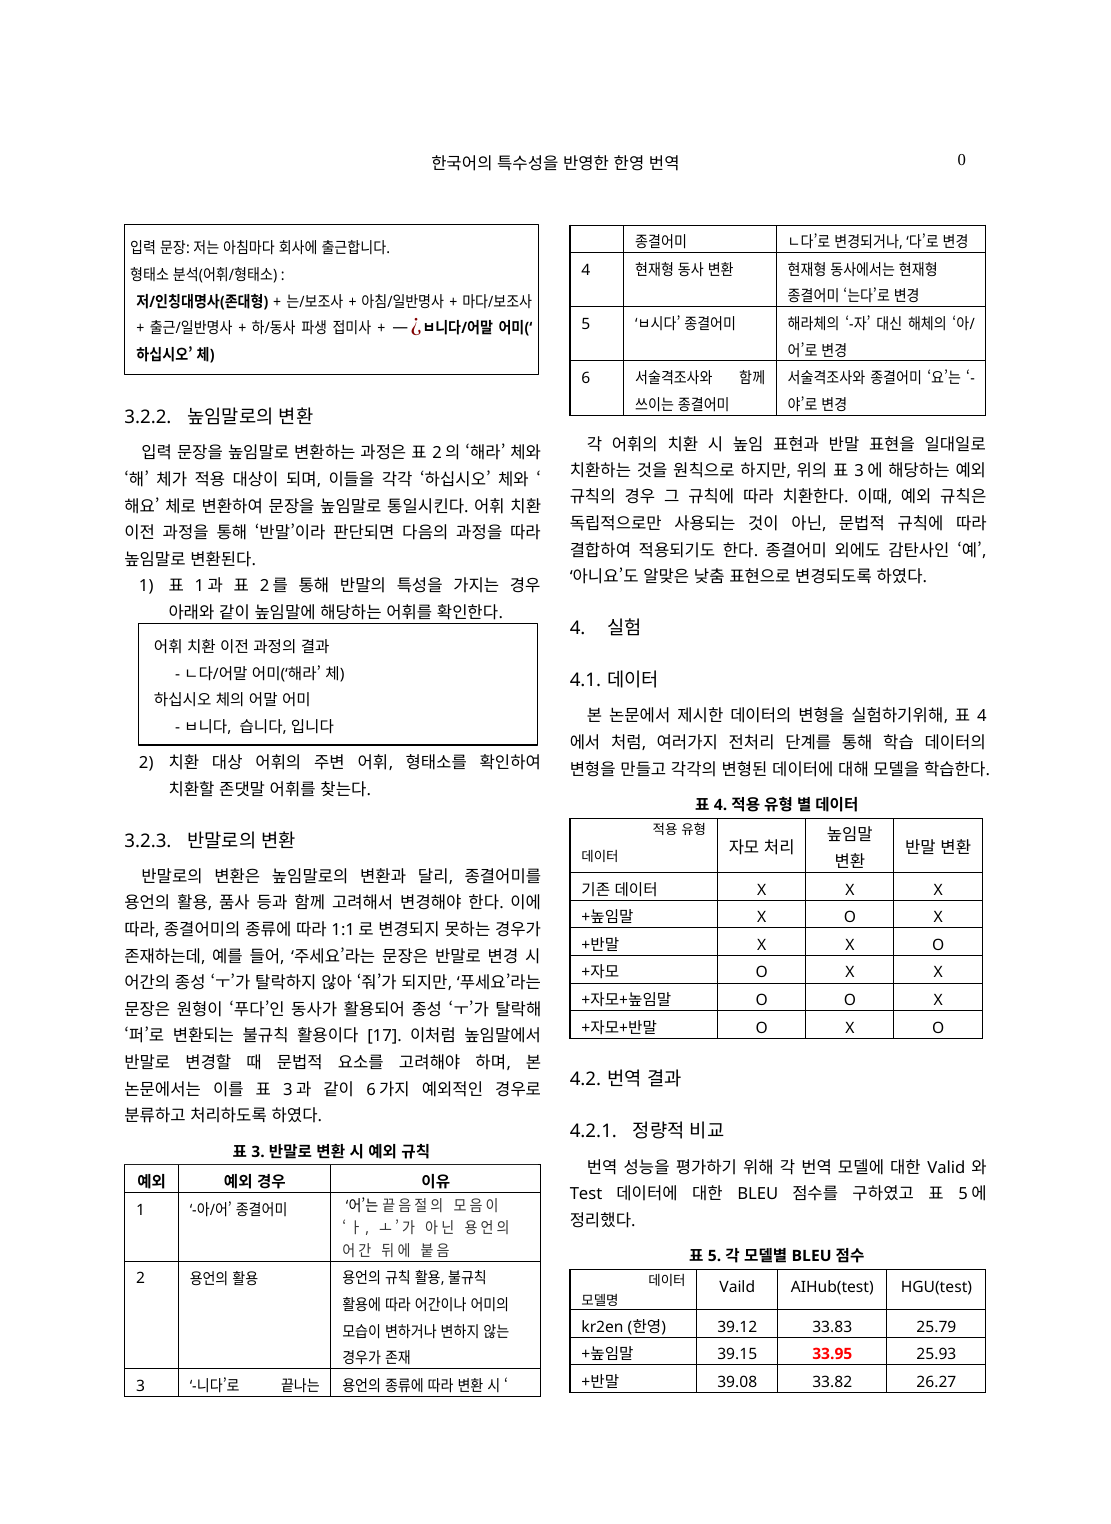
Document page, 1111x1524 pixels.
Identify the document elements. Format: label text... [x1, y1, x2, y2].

list 표 1과 표 2를 통해 반말의 특성을 가지는 경우 아래와 같이 높임말에 해당하는 어휘를 확인한다. [139, 570, 541, 623]
table_cell +반말 [571, 928, 717, 955]
table_cell O [718, 984, 805, 1010]
text 각 어휘의 치환 시 높임 표현과 반말 표현을 일대일로 치환하는 것을 원칙으로 하지만, 위의 표 3에 해당하는 예외 규칙의 경우 그 규칙에 따라 치환한다. 이때, 예외 규칙은 독립적으로만 사용되는 것이 아닌, 문법적 규칙에 따라 결합하여 적용되기도 한다. 종결어미 외에도 감탄사인 ‘예’, ‘아니요’도 알맞은 낮춤 표현으로 변경되도록 하였다. [569, 428, 986, 587]
table_cell +반말 [571, 1365, 696, 1392]
table_cell O [806, 984, 893, 1010]
table_header 반말 변환 [894, 819, 982, 872]
table_cell 용언의 종류에 따라 변환 시 ‘ㄴ다’로 변경되거나, ‘다’로 변경 [777, 226, 985, 252]
table_cell X [806, 956, 893, 982]
table_cell 용언의 종류에 따라 변환 시 ‘ㄴ다’로 변경되거나, ‘다’로 변경 [331, 1369, 540, 1396]
table_cell ‘-니다’로 끝나는 종결어미 [624, 226, 776, 252]
list 반말로의 변환 [124, 825, 541, 852]
table_cell O [806, 901, 893, 927]
table_header 이유 [331, 1165, 540, 1192]
table_cell 33.95 [778, 1338, 886, 1364]
table_cell +자모+반말 [571, 1011, 717, 1038]
table_cell 현재형 동사에서는 현재형 종결어미 ‘는다’로 변경 [777, 253, 985, 306]
table_cell 3 [571, 226, 623, 252]
table_cell X [894, 956, 982, 982]
table_cell 25.93 [887, 1338, 985, 1364]
table_cell ‘어’는 끝음절의 모음이 ‘ㅏ, ㅗ’가 아닌 용언의 어간 뒤에 붙음 [449, 1193, 540, 1261]
table_cell 해라체의 ‘-자’ 대신 해체의 ‘아/어’로 변경 [777, 307, 985, 360]
table_cell X [894, 984, 982, 1010]
table_cell 서술격조사와 종결어미 ‘요’는 ‘-야’로 변경 [777, 361, 985, 414]
table_cell X [894, 901, 982, 927]
table_header Vaild [697, 1270, 777, 1309]
table_cell kr2en (한영) [571, 1310, 696, 1337]
table_cell 4 [571, 253, 623, 306]
table_cell X [718, 928, 805, 955]
table_cell 5 [571, 307, 623, 360]
table_header 자모 처리 [718, 819, 805, 872]
table_cell 33.83 [778, 1310, 886, 1337]
table_cell 2 [125, 1262, 178, 1368]
table_header 예외 [125, 1165, 178, 1192]
table_cell 기존 데이터 [571, 873, 717, 899]
table_cell 3 [125, 1369, 178, 1396]
table_cell ‘ㅂ시다’ 종결어미 [624, 307, 776, 360]
table_cell 용언의 활용 [179, 1262, 330, 1368]
table_cell 39.12 [697, 1310, 777, 1337]
table_cell +높임말 [571, 1338, 696, 1364]
table_cell X [718, 901, 805, 927]
list 데이터 [569, 665, 986, 692]
list 실험 [569, 612, 986, 640]
table_cell X [806, 873, 893, 899]
table_header 예외 경우 [179, 1165, 330, 1192]
table_cell 39.08 [697, 1365, 777, 1392]
table_cell 26.27 [887, 1365, 985, 1392]
table_cell +자모 [571, 956, 717, 982]
table_cell O [718, 1011, 805, 1038]
table_cell ‘-아/어’ 종결어미 [179, 1193, 330, 1261]
table_cell X [806, 1011, 893, 1038]
table_cell 현재형 동사 변환 [624, 253, 776, 306]
table_header AIHub(test) [778, 1270, 886, 1309]
table_cell 25.79 [887, 1310, 985, 1337]
table_cell O [894, 928, 982, 955]
text 본 논문에서 제시한 데이터의 변형을 실험하기위해, 표 4에서 처럼, 여러가지 전처리 단계를 통해 학습 데이터의 변형을 만들고 각각의 변형된 데이터에 대해 모델을 학습한다. [569, 700, 986, 780]
list 높임말로의 변환 [124, 402, 541, 429]
text 번역 성능을 평가하기 위해 각 번역 모델에 대한 Valid 와 Test 데이터에 대한 BLEU 점수를 구하였고 표 5에 정리했다. [569, 1151, 986, 1231]
table_cell +높임말 [571, 901, 717, 927]
text 입력 문장을 높임말로 변환하는 과정은 표 2의 ‘해라’ 체와 ‘해’ 체가 적용 대상이 되며, 이들을 각각 ‘하십시오’ 체와 ‘해요’ 체로 변환하여 문장을 높임말로 통일시킨다. 어휘 치환 이전 과정을 통해 ‘반말’이라 판단되면 다음의 과정을 따라 높임말로 변환된다. [124, 437, 541, 570]
table_header 높임말 변환 [806, 819, 893, 872]
table_header HGU(test) [887, 1270, 985, 1309]
table_cell 1 [125, 1193, 178, 1261]
table_header 적용 유형 데이터 [571, 819, 717, 872]
list 치환 대상 어휘의 주변 어휘, 형태소를 확인하여 치환할 존댓말 어휘를 찾는다. [139, 747, 541, 800]
table_cell +자모+높임말 [571, 984, 717, 1010]
list 정량적 비교 [569, 1116, 986, 1143]
table_cell 39.15 [697, 1338, 777, 1364]
list 번역 결과 [569, 1064, 986, 1091]
table_cell O [894, 1011, 982, 1038]
table_cell 용언의 규칙 활용, 불규칙 활용에 따라 어간이나 어미의 모습이 변하거나 변하지 않는 경우가 존재 [331, 1262, 540, 1368]
table_header 데이터 모델명 [571, 1270, 696, 1309]
table_cell X [894, 873, 982, 899]
table_cell O [718, 956, 805, 982]
table_cell 서술격조사와 함께 쓰이는 종결어미 [624, 361, 776, 414]
table_cell 6 [571, 361, 623, 414]
table_cell ‘-니다’로 끝나는 종결어미 [179, 1369, 330, 1396]
table_cell X [718, 873, 805, 899]
text 반말로의 변환은 높임말로의 변환과 달리, 종결어미를 용언의 활용, 품사 등과 함께 고려해서 변경해야 한다. 이에 따라, 종결어미의 종류에 따라 1:1로 변경되지 못하는 경우가 존재하는데, 예를 들어, ‘주세요’라는 문장은 반말로 변경 시 어간의 종성 ‘ㅜ’가 탈락하지 않아 ‘줘’가 되지만, ‘푸세요’라는 문장은 원형이 ‘푸다’인 동사가 활용되어 종성 ‘ㅜ’가 탈락해 ‘퍼’로 변환되는 불규칙 활용이다 [17]. 이처럼 높임말에서 반말로 변경할 때 문법적 요소를 고려해야 하며, 본 논문에서는 이를 표 3과 같이 6가지 예외적인 경우로 분류하고 처리하도록 하였다. [124, 861, 541, 1126]
table_cell X [806, 928, 893, 955]
table_cell 33.82 [778, 1365, 886, 1392]
